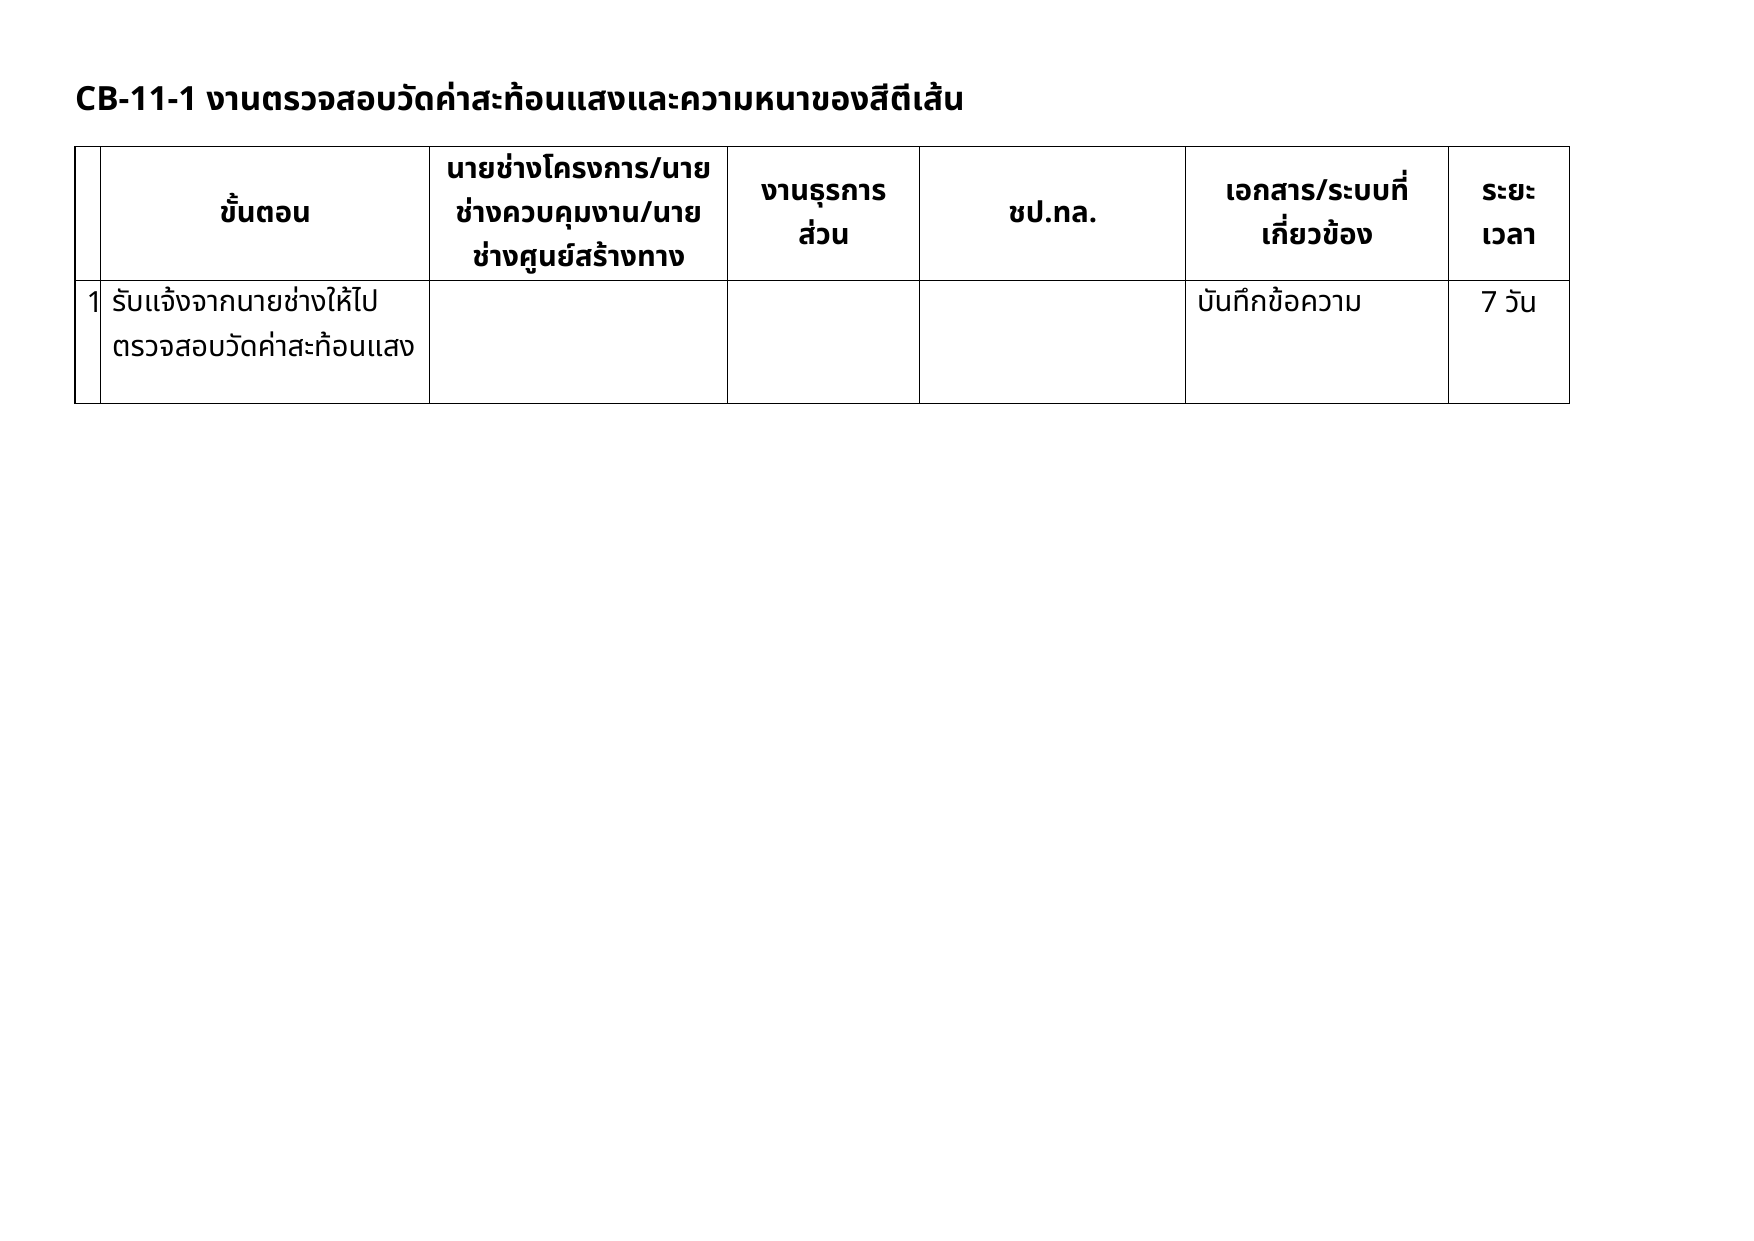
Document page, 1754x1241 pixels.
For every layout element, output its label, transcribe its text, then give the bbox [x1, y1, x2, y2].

table_header ชป.ทล. [920, 147, 1185, 280]
table_cell 1 [76, 281, 100, 403]
table_cell รับแจ้งจากนายช่างให้ไปตรวจสอบวัดค่าสะท้อนแสง [101, 281, 429, 403]
subtitle CB-11-1 งานตรวจสอบวัดค่าสะท้อนแสงและความหนาของสีตีเส้น [75, 75, 1679, 126]
table_header งานธุรการส่วน [728, 147, 919, 280]
table_cell 7 วัน [1449, 281, 1569, 403]
table_header ระยะเวลา [1449, 147, 1569, 280]
table_header [76, 147, 100, 280]
table_header นายช่างโครงการ/นายช่างควบคุมงาน/นายช่างศูนย์สร้างทาง [430, 147, 727, 280]
table_header ขั้นตอน [101, 147, 429, 280]
table_cell [920, 281, 1185, 403]
table_cell [728, 281, 919, 403]
table_header เอกสาร/ระบบที่เกี่ยวข้อง [1186, 147, 1448, 280]
table_cell บันทึกข้อความ [1186, 281, 1448, 403]
table_cell [430, 281, 727, 403]
